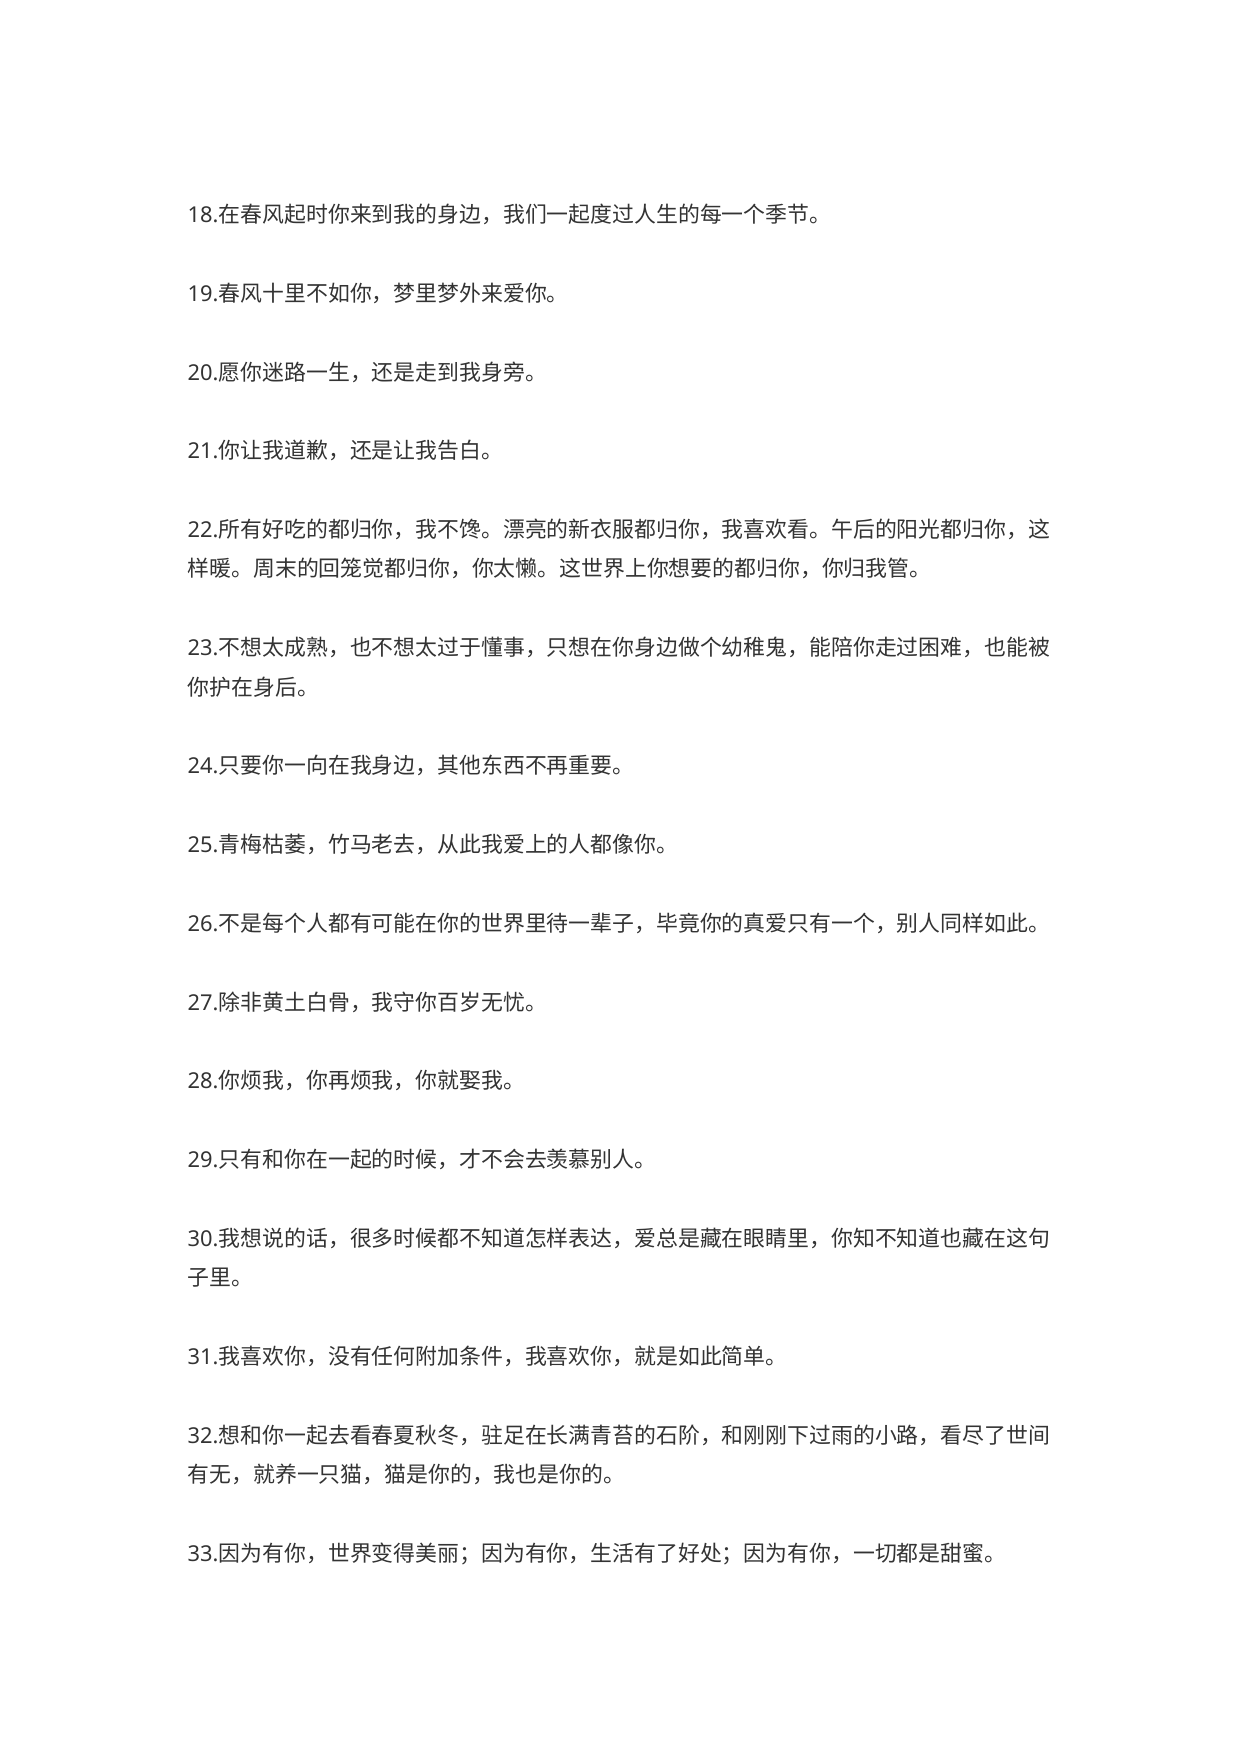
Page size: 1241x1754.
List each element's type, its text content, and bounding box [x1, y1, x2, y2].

text 27.除非黄土白骨，我守你百岁无忧。 [187, 977, 1053, 1016]
text 26.不是每个人都有可能在你的世界里待一辈子，毕竟你的真爱只有一个，别人同样如此。 [187, 898, 1053, 937]
text 20.愿你迷路一生，还是走到我身旁。 [187, 347, 1053, 386]
text 24.只要你一向在我身边，其他东西不再重要。 [187, 741, 1053, 780]
text 23.不想太成熟，也不想太过于懂事，只想在你身边做个幼稚鬼，能陪你走过困难，也能被你护在身后。 [187, 622, 1053, 701]
text 25.青梅枯萎，竹马老去，从此我爱上的人都像你。 [187, 819, 1053, 859]
text 29.只有和你在一起的时候，才不会去羡慕别人。 [187, 1134, 1053, 1174]
text 19.春风十里不如你，梦里梦外来爱你。 [187, 268, 1053, 307]
text 32.想和你一起去看春夏秋冬，驻足在长满青苔的石阶，和刚刚下过雨的小路，看尽了世间有无，就养一只猫，猫是你的，我也是你的。 [187, 1410, 1053, 1489]
text 30.我想说的话，很多时候都不知道怎样表达，爱总是藏在眼睛里，你知不知道也藏在这句子里。 [187, 1213, 1053, 1292]
text 31.我喜欢你，没有任何附加条件，我喜欢你，就是如此简单。 [187, 1331, 1053, 1371]
text 21.你让我道歉，还是让我告白。 [187, 426, 1053, 465]
text 22.所有好吃的都归你，我不馋。漂亮的新衣服都归你，我喜欢看。午后的阳光都归你，这样暖。周末的回笼觉都归你，你太懒。这世界上你想要的都归你，你归我管。 [187, 504, 1053, 583]
text 33.因为有你，世界变得美丽；因为有你，生活有了好处；因为有你，一切都是甜蜜。 [187, 1528, 1053, 1567]
text 28.你烦我，你再烦我，你就娶我。 [187, 1056, 1053, 1095]
text 18.在春风起时你来到我的身边，我们一起度过人生的每一个季节。 [187, 189, 1053, 229]
